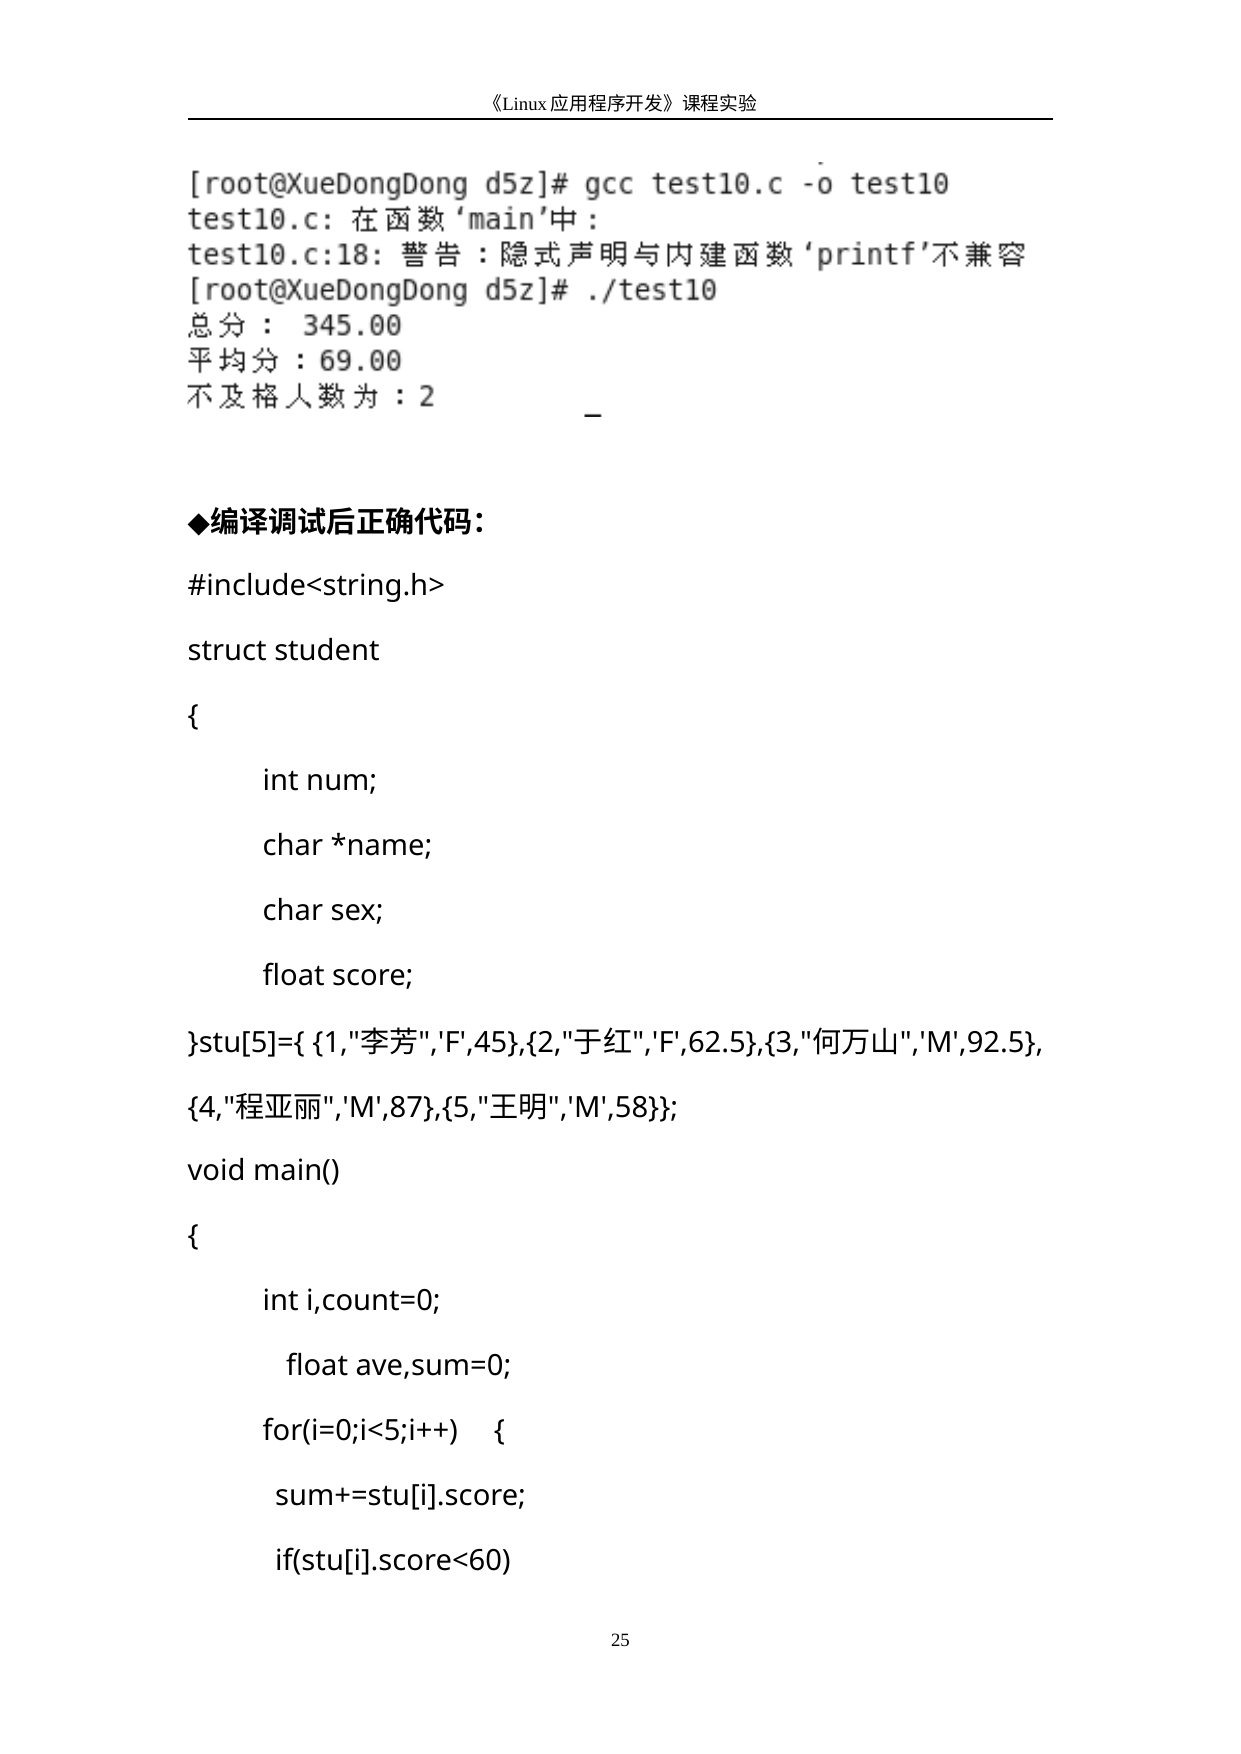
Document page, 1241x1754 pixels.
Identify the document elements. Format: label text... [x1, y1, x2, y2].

text int i,count=0; [187, 1267, 1053, 1332]
picture [187, 162, 1035, 417]
text void main() [187, 1137, 1053, 1202]
text { [187, 682, 1053, 747]
text struct student [187, 617, 1053, 682]
text {4,"程亚丽",'M',87},{5,"王明",'M',58}}; [187, 1072, 1053, 1137]
text }stu[5]={ {1,"李芳",'F',45},{2,"于红",'F',62.5},{3,"何万山",'M',92.5}, [187, 1007, 1053, 1072]
text float ave,sum=0; [187, 1332, 1053, 1397]
text char *name; [187, 812, 1053, 877]
text #include<string.h> [187, 552, 1053, 617]
text char sex; [187, 877, 1053, 942]
text { [187, 1202, 1053, 1267]
text ◆编译调试后正确代码： [187, 487, 1053, 552]
text if(stu[i].score<60) [187, 1527, 1053, 1592]
text float score; [187, 942, 1053, 1007]
text sum+=stu[i].score; [187, 1462, 1053, 1527]
text for(i=0;i<5;i++) { [187, 1397, 1053, 1462]
text int num; [187, 747, 1053, 812]
